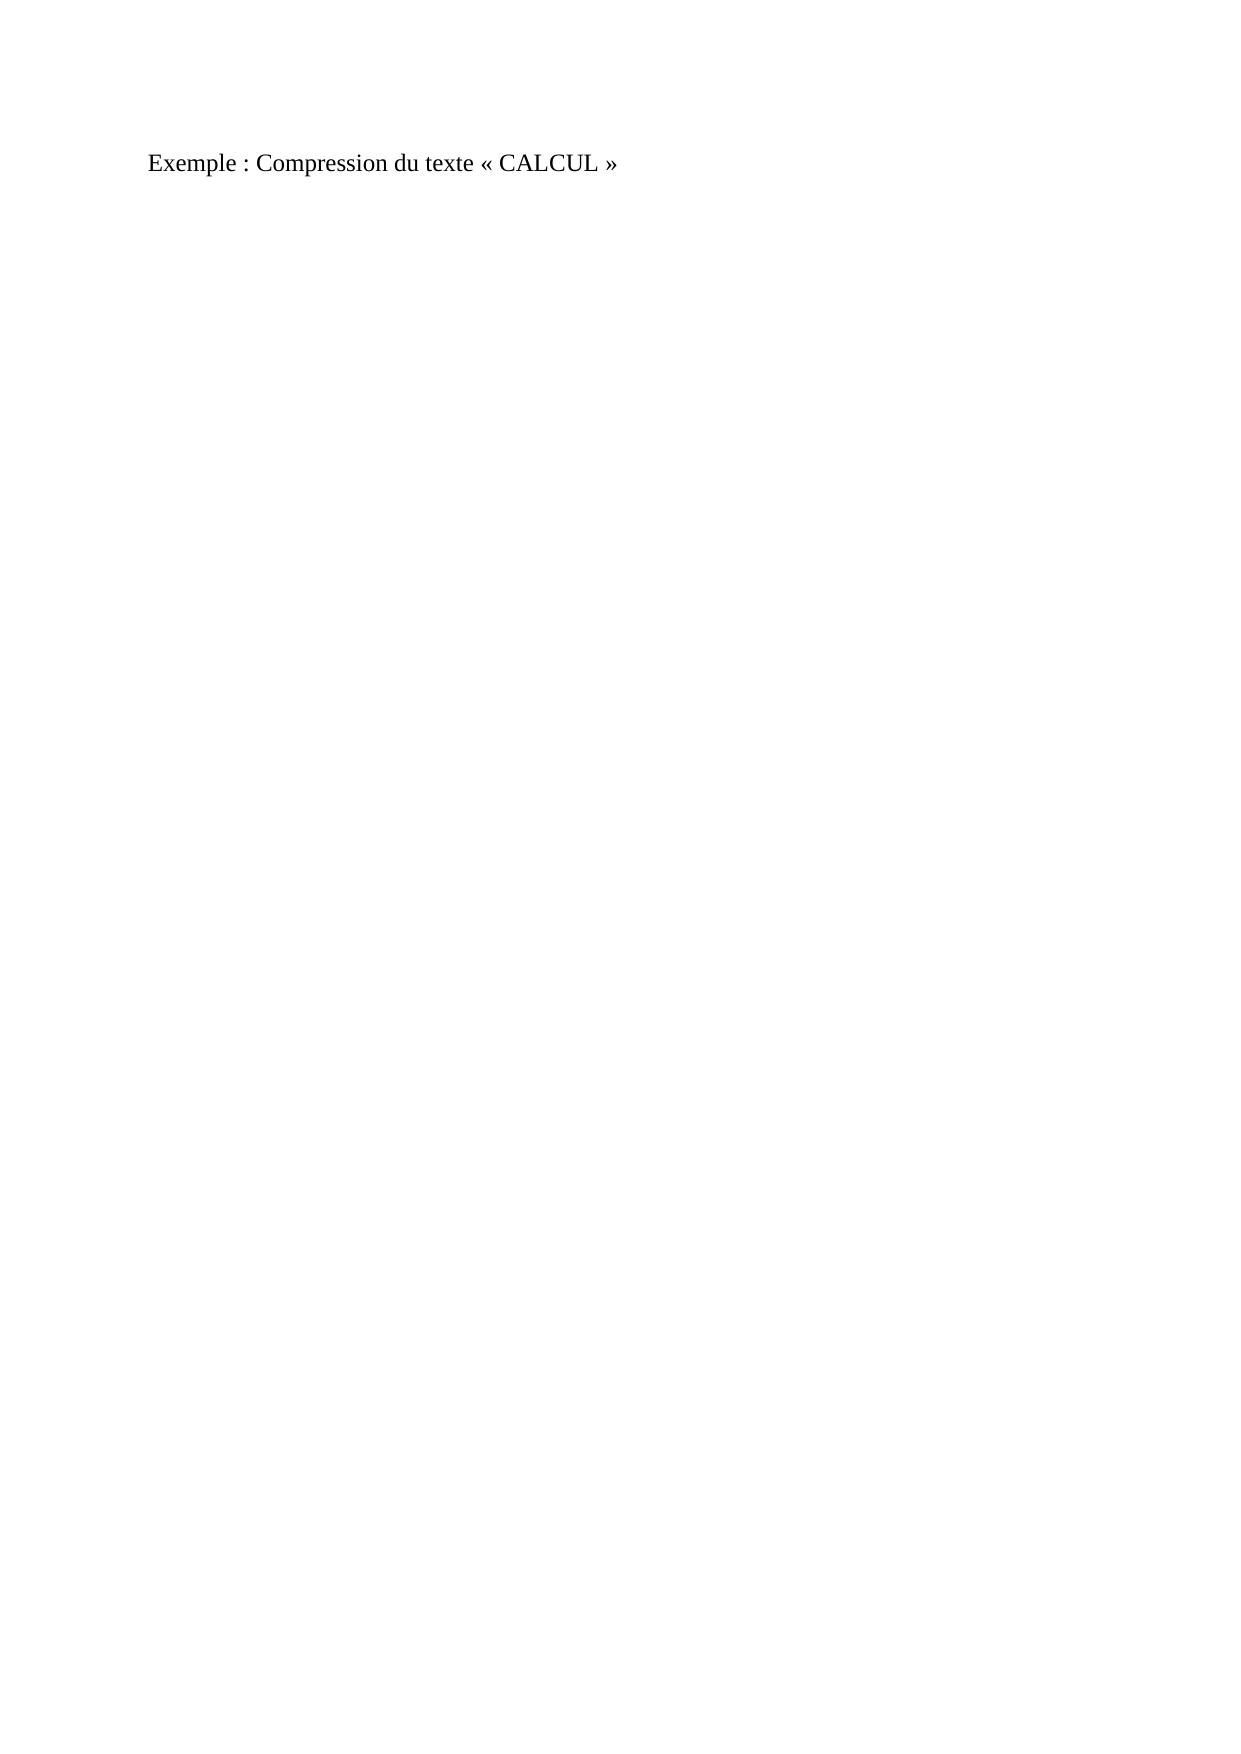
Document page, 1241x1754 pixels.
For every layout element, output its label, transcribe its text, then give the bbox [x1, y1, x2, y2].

text Exemple : Compression du texte « CALCUL » [148, 148, 1093, 176]
